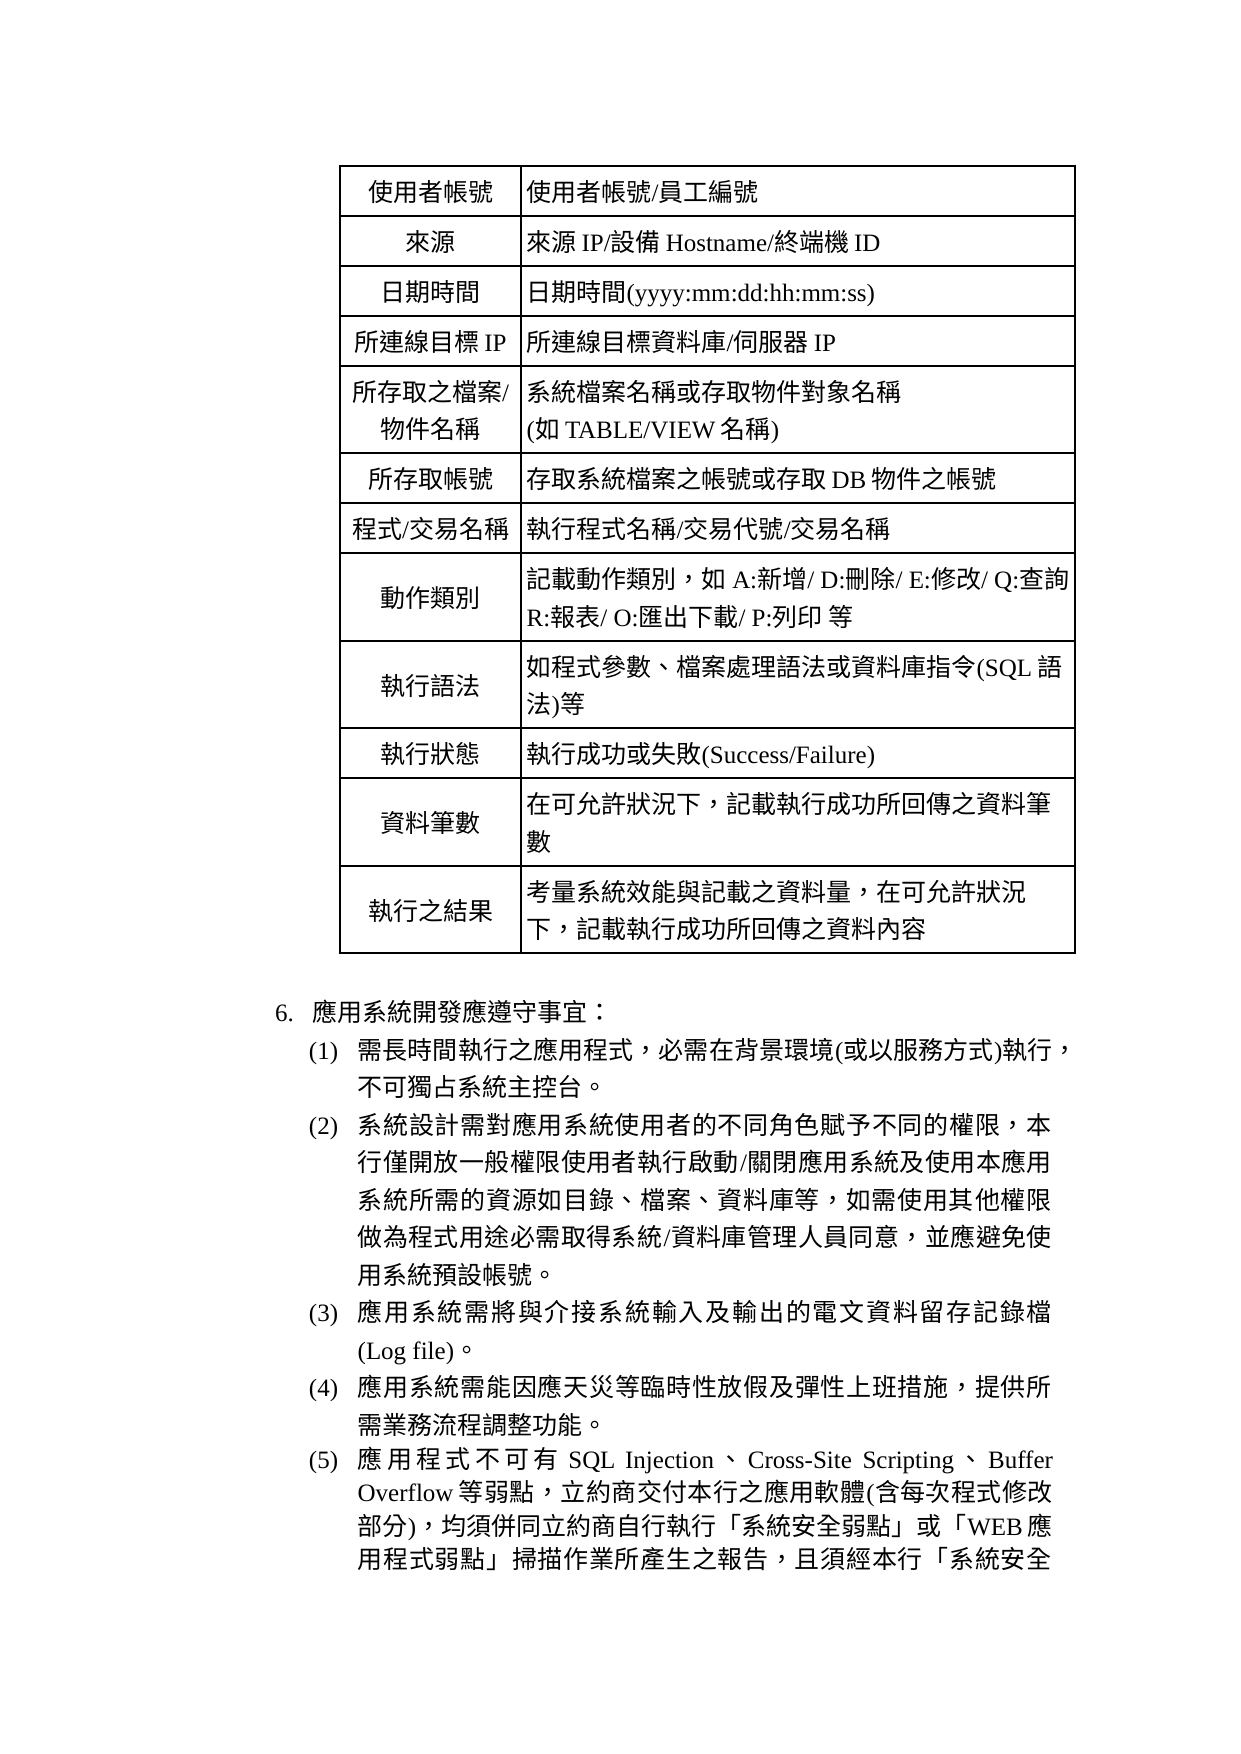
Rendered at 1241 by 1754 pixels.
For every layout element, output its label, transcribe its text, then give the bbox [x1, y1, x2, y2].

table_cell 執行語法 [341, 642, 520, 727]
table_cell 所連線目標IP [341, 317, 520, 364]
table_cell 使用者帳號/員工編號 [522, 167, 1074, 214]
table_cell 執行之結果 [341, 867, 520, 952]
list 系統設計需對應用系統使用者的不同角色賦予不同的權限，本行僅開放一般權限使用者執行啟動/關閉應用系統及使用本應用系統所需的資源如目錄、檔案、資料庫等，如需使用其他權限做為程式用途必需取得系統/資料庫管理人員同意，並應避免使用系統預設帳號。 [309, 1104, 1053, 1292]
table_cell 存取系統檔案之帳號或存取DB物件之帳號 [522, 454, 1074, 502]
table_cell 程式/交易名稱 [341, 504, 520, 552]
table_cell 如程式參數、檔案處理語法或資料庫指令(SQL語法)等 [522, 642, 1074, 727]
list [309, 1442, 1053, 1575]
list 應用系統開發應遵守事宜： [275, 992, 1053, 1029]
table_cell 日期時間 [341, 267, 520, 314]
table_cell 來源IP/設備Hostname/終端機ID [522, 217, 1074, 264]
list 應用系統需將與介接系統輸入及輸出的電文資料留存記錄檔(Log file)。 [309, 1292, 1053, 1367]
table_cell 考量系統效能與記載之資料量，在可允許狀況下，記載執行成功所回傳之資料內容 [522, 867, 1074, 952]
table_cell 所連線目標資料庫/伺服器IP [522, 317, 1074, 364]
table_cell 執行程式名稱/交易代號/交易名稱 [522, 504, 1074, 552]
table_cell 資料筆數 [341, 779, 520, 864]
table_cell 所存取之檔案/物件名稱 [341, 367, 520, 452]
table_cell 在可允許狀況下，記載執行成功所回傳之資料筆數 [522, 779, 1074, 864]
table_cell 日期時間(yyyy:mm:dd:hh:mm:ss) [522, 267, 1074, 314]
table_cell 執行成功或失敗(Success/Failure) [522, 729, 1074, 777]
table_cell 動作類別 [341, 554, 520, 639]
list 需長時間執行之應用程式，必需在背景環境(或以服務方式)執行，不可獨占系統主控台。 [309, 1029, 1053, 1104]
table_cell 來源 [341, 217, 520, 264]
table_cell 記載動作類別，如 A:新增/ D:刪除/ E:修改/ Q:查詢 R:報表/ O:匯出下載/ P:列印 等 [522, 554, 1074, 639]
table_cell 執行狀態 [341, 729, 520, 777]
table_cell 系統檔案名稱或存取物件對象名稱 (如TABLE/VIEW名稱) [522, 367, 1074, 452]
table_cell 所存取帳號 [341, 454, 520, 502]
table_cell 使用者帳號 [341, 167, 520, 214]
list 應用系統需能因應天災等臨時性放假及彈性上班措施，提供所需業務流程調整功能。 [309, 1367, 1053, 1442]
